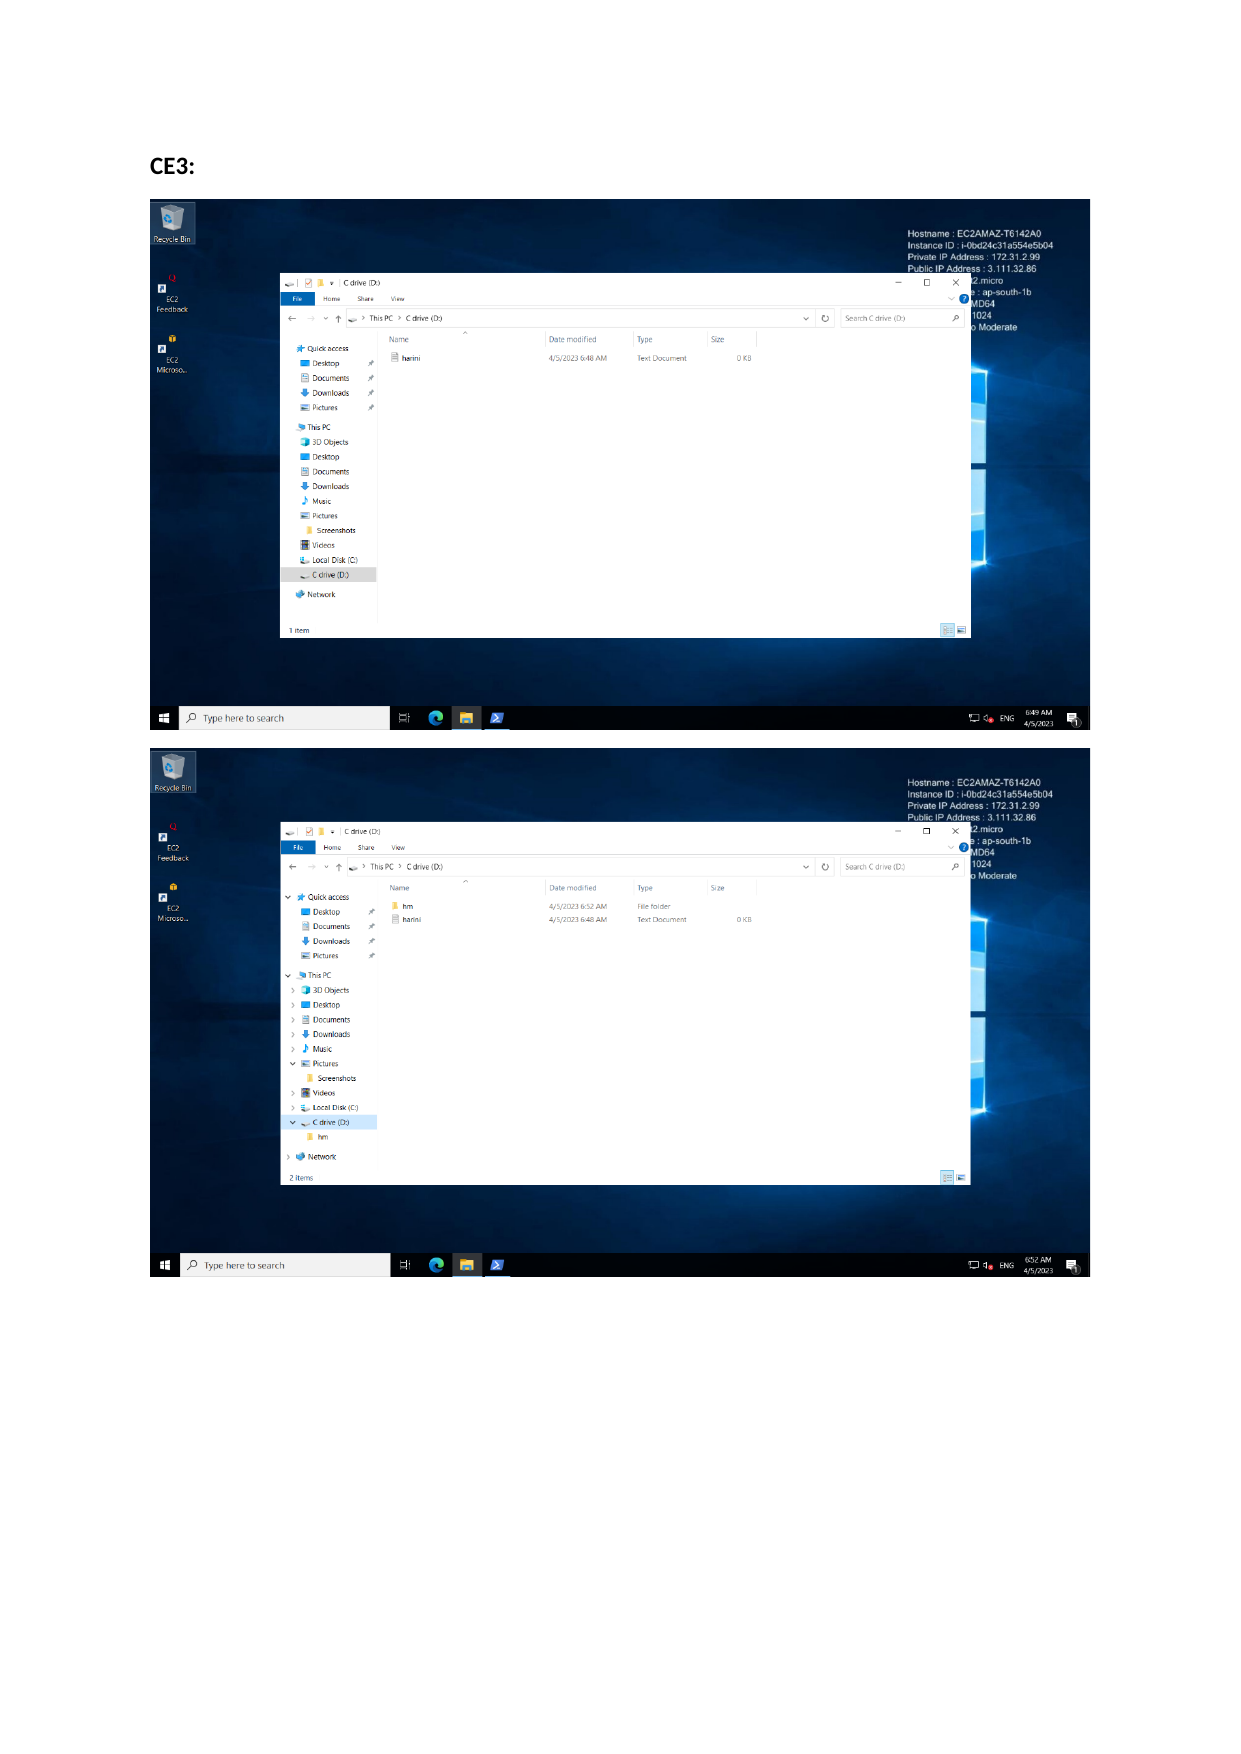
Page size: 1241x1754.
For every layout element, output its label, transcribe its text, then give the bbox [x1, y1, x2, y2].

picture [150, 199, 1091, 730]
picture [150, 748, 1091, 1277]
text CE3: [150, 150, 1090, 181]
